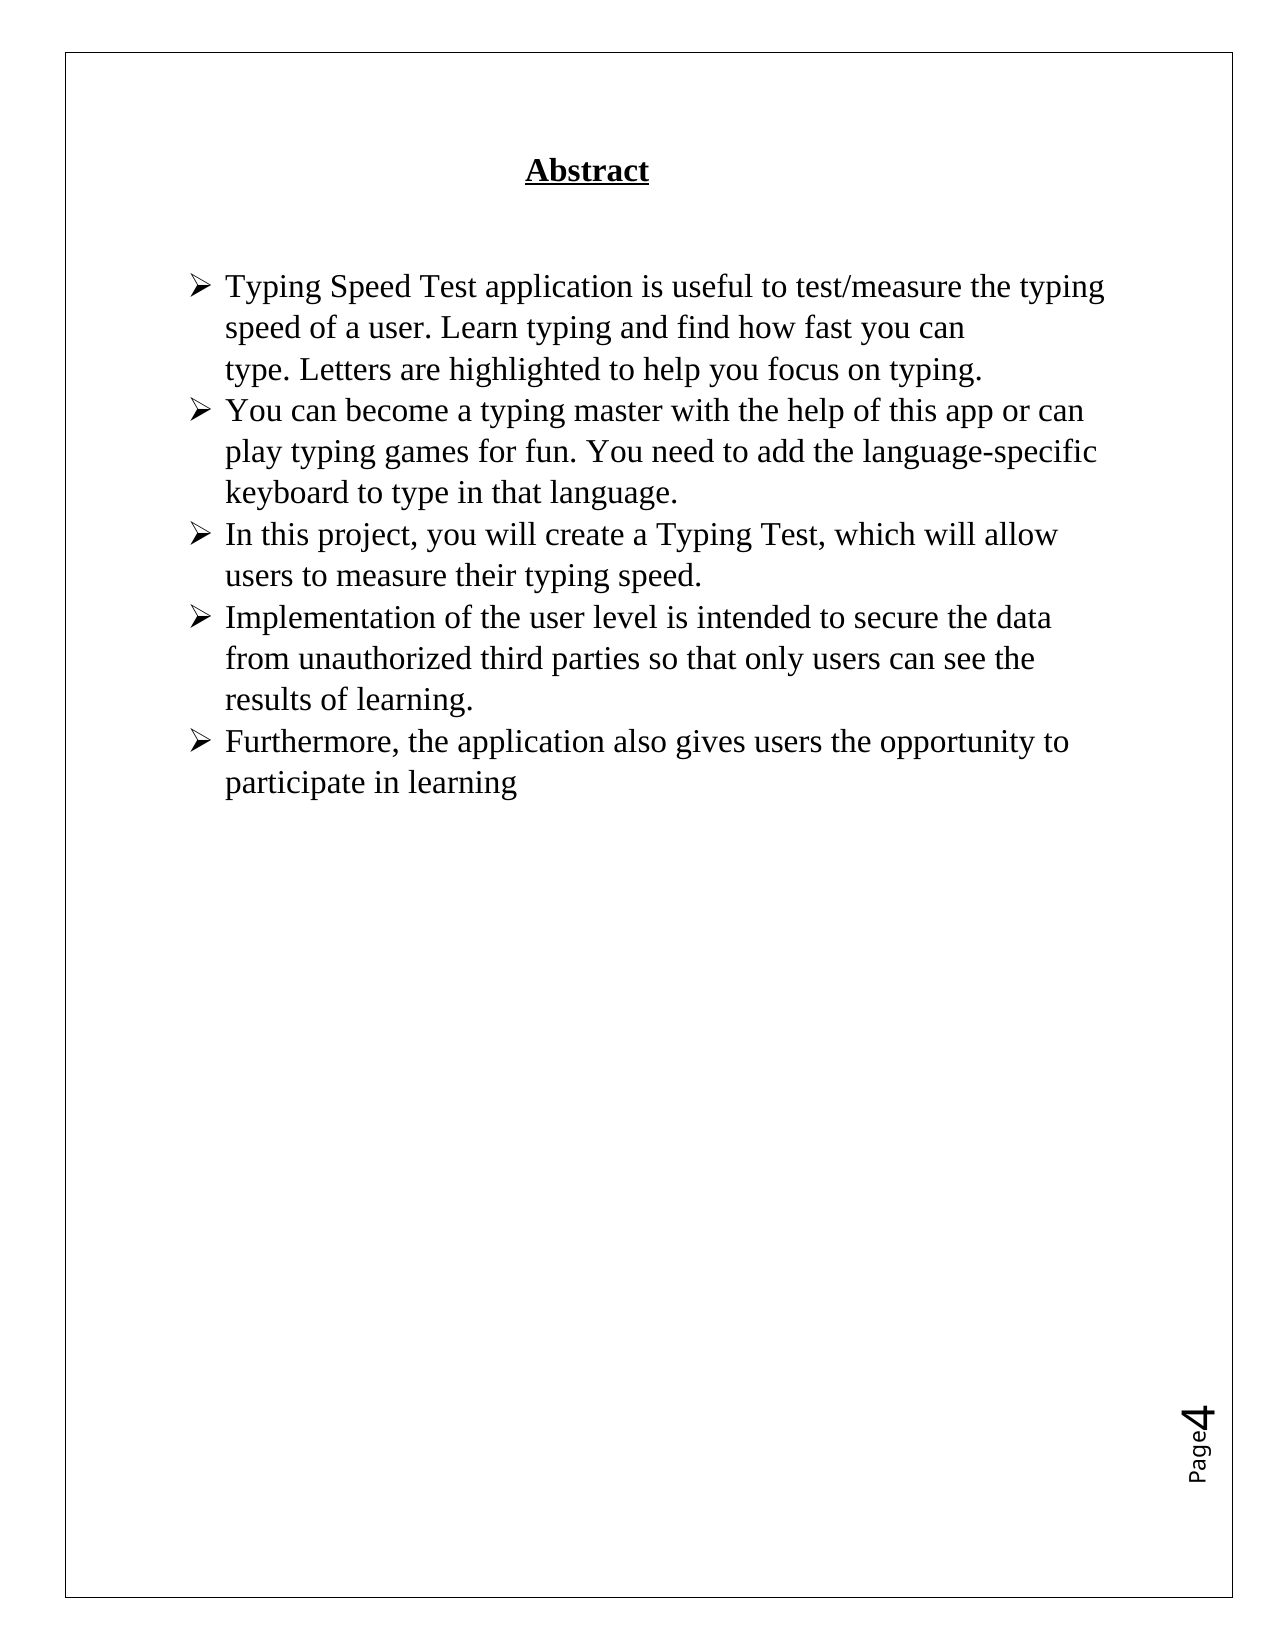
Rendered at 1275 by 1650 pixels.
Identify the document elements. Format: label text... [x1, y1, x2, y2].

list Implementation of the user level is intended to secure the data from unauthorized third parties so that only users can see the results of learning. [187, 597, 1125, 718]
list Typing Speed Test application is useful to test/measure the typing speed of a user. Learn typing and find how fast you can type. Letters are highlighted to help you focus on typing. [187, 266, 1125, 387]
list You can become a typing master with the help of this app or can play typing games for fun. You need to add the language-specific keyboard to type in that language. [187, 390, 1125, 511]
text Abstract [450, 150, 1125, 188]
list In this project, you will create a Typing Test, which will allow users to measure their typing speed. [187, 514, 1125, 594]
list Furthermore, the application also gives users the opportunity to participate in learning [187, 721, 1125, 801]
